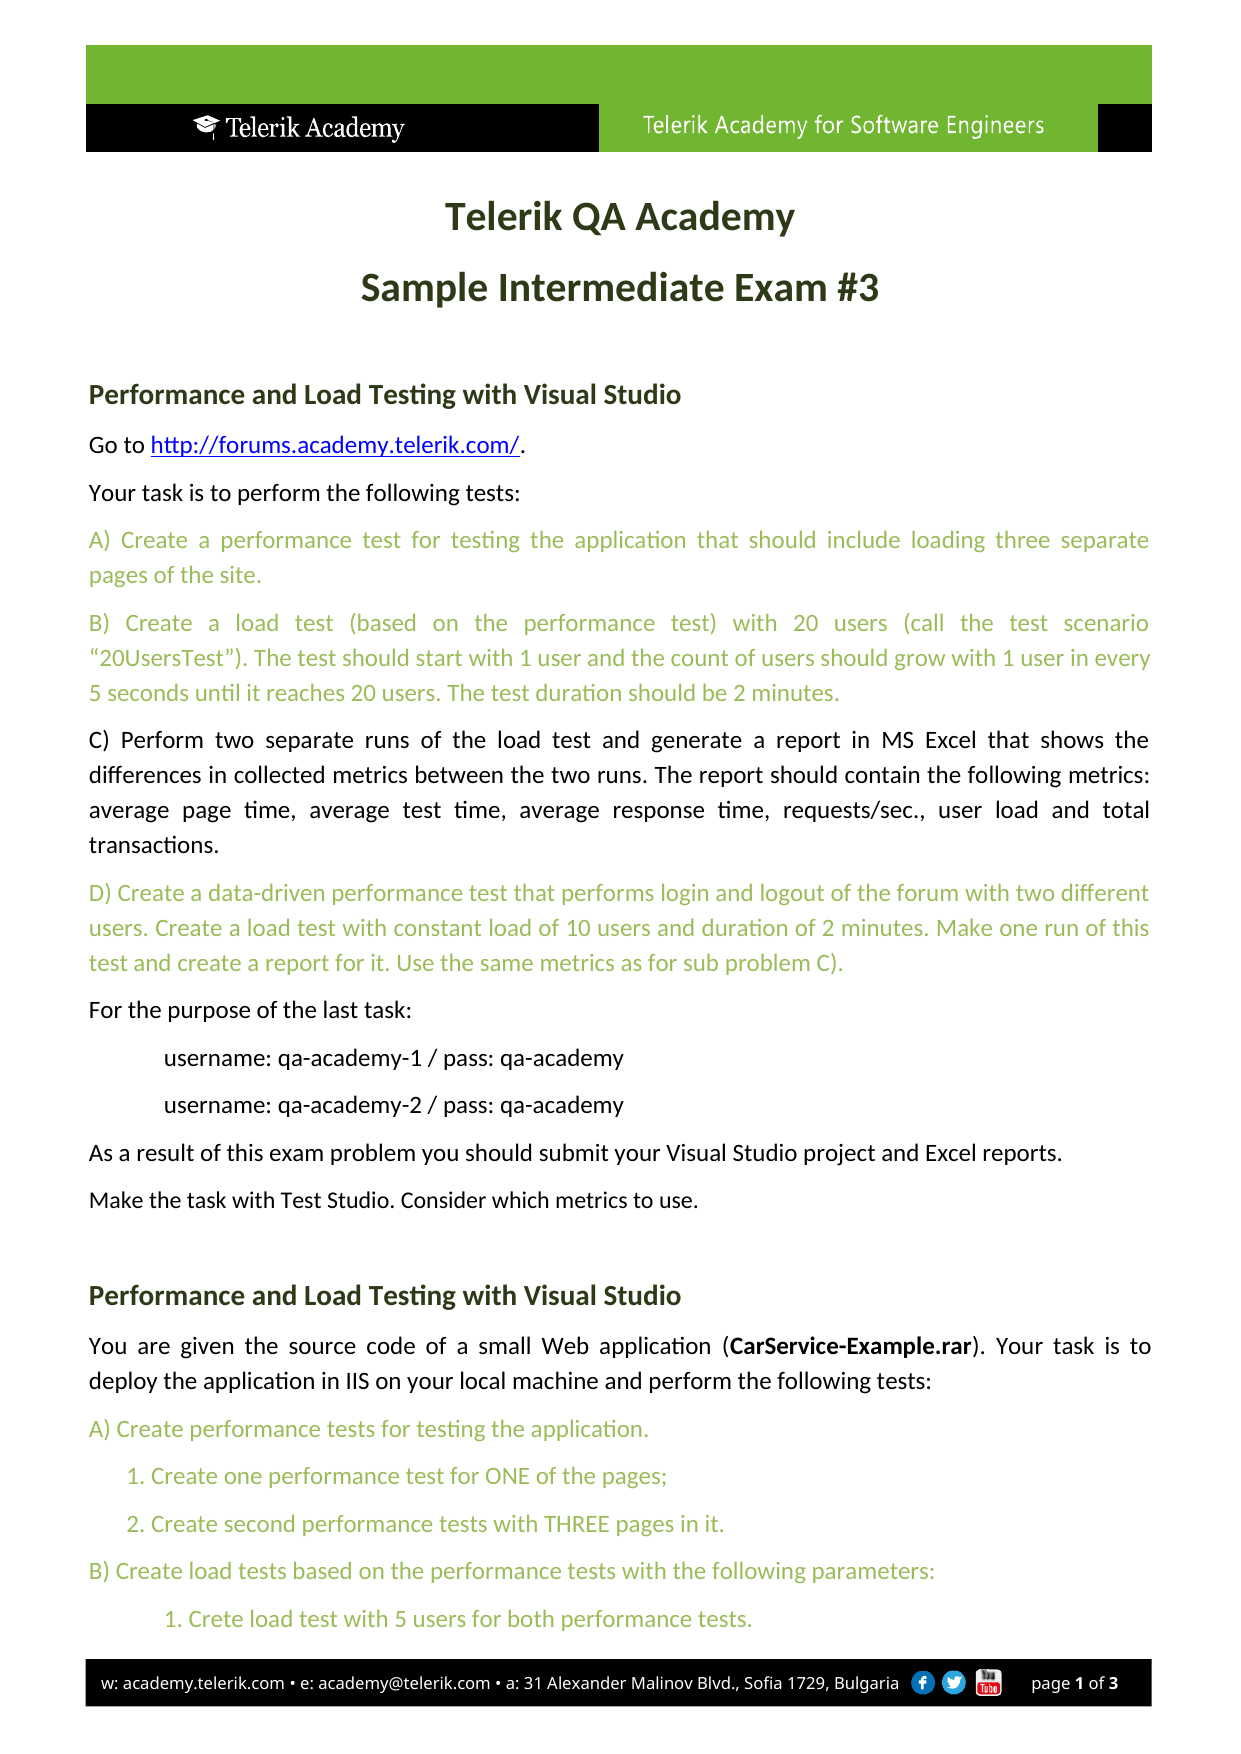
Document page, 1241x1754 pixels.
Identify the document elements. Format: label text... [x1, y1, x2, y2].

text Make the task with Test Studio. Consider which metrics to use. [89, 1185, 1152, 1214]
text You are given the source code of a small Web application (CarService-Example.rar). Your task is to deploy the application in IIS on your local machine and perform the following tests: [89, 1330, 1152, 1396]
text For the purpose of the last task: [89, 995, 1152, 1025]
text B) Create a load test (based on the performance test) with 20 users (call the test scenario “20UsersTest”). The test should start with 1 user and the count of users should grow with 1 user in every 5 seconds until it reaches 20 users. The test duration should be 2 minutes. [89, 607, 1152, 708]
text C) Perform two separate runs of the load test and generate a report in MS Excel that shows the differences in collected metrics between the two runs. The report should contain the following metrics: average page time, average test time, average response time, requests/sec., user load and total transactions. [89, 725, 1152, 860]
text A) Create a performance test for testing the application that should include loading three separate pages of the site. [89, 525, 1152, 590]
subtitle Performance and Load Testing with Visual Studio [89, 1277, 1152, 1313]
text 1. Crete load test with 5 users for both performance tests. [89, 1603, 1152, 1633]
text 1. Create one performance test for ONE of the pages; [126, 1460, 1152, 1491]
text Go to http://forums.academy.telerik.com/. [89, 430, 1152, 460]
subtitle Performance and Load Testing with Visual Studio [89, 376, 1152, 412]
text As a result of this exam problem you should submit your Visual Studio project and Excel reports. [89, 1137, 1152, 1168]
subtitle Sample Intermediate Exam #3 [89, 261, 1152, 311]
text D) Create a data-driven performance test that performs login and logout of the forum with two different users. Create a load test with constant load of 10 users and duration of 2 minutes. Make one run of this test and create a report for it. Use the same metrics as for sub problem C). [89, 877, 1152, 978]
text username: qa-academy-1 / pass: qa-academy [89, 1042, 1152, 1073]
subtitle Telerik QA Academy [89, 190, 1152, 241]
text 2. Create second performance tests with THREE pages in it. [126, 1508, 1152, 1538]
text A) Create performance tests for testing the application. [89, 1413, 1152, 1443]
text username: qa-academy-2 / pass: qa-academy [89, 1090, 1152, 1120]
text B) Create load tests based on the performance tests with the following parameters: [89, 1555, 1152, 1586]
text Your task is to perform the following tests: [89, 477, 1152, 508]
